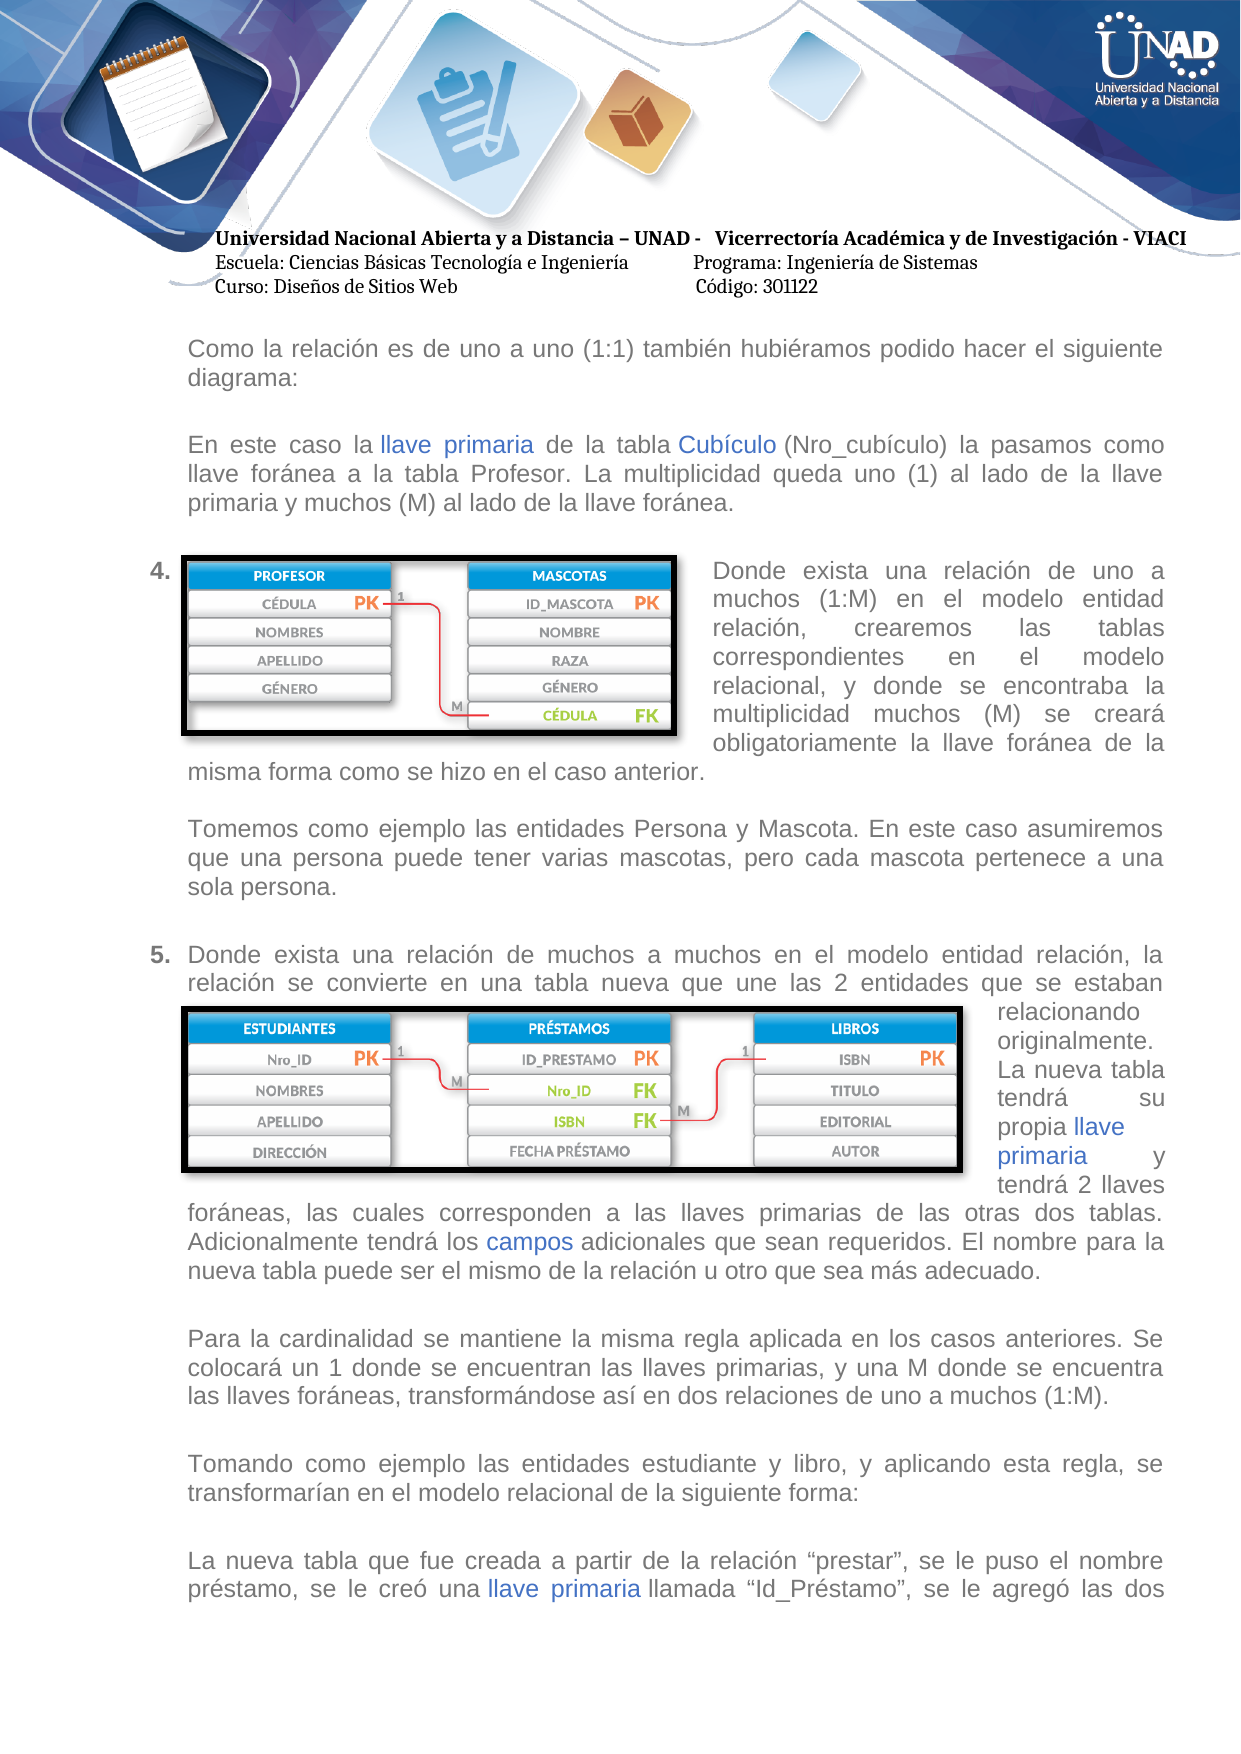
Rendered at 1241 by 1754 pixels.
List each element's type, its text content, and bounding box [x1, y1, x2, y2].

list Tomemos como ejemplo las entidades Persona y Mascota. En este caso asumiremos que una persona puede tener varias mascotas, pero cada mascota pertenece a una sola persona. [187, 814, 1165, 901]
text Para la cardinalidad se mantiene la misma regla aplicada en los casos anteriores. Se colocará un 1 donde se encuentran las llaves primarias, y una M donde se encuentra las llaves foráneas, transformándose así en dos relaciones de uno a muchos (1:M). [187, 1324, 1165, 1410]
text Como la relación es de uno a uno (1:1) también hubiéramos podido hacer el siguiente diagrama: [187, 334, 1165, 391]
picture [188, 1012, 957, 1167]
picture [0, 0, 1241, 286]
text En este caso la llave primaria de la tabla Cubículo (Nro_cubículo) la pasamos como llave foránea a la tabla Profesor. La multiplicidad queda uno (1) al lado de la llave primaria y muchos (M) al lado de la llave foránea. [187, 430, 1165, 517]
picture [187, 561, 671, 730]
text Tomando como ejemplo las entidades estudiante y libro, y aplicando esta regla, se transformarían en el modelo relacional de la siguiente forma: [187, 1449, 1165, 1507]
